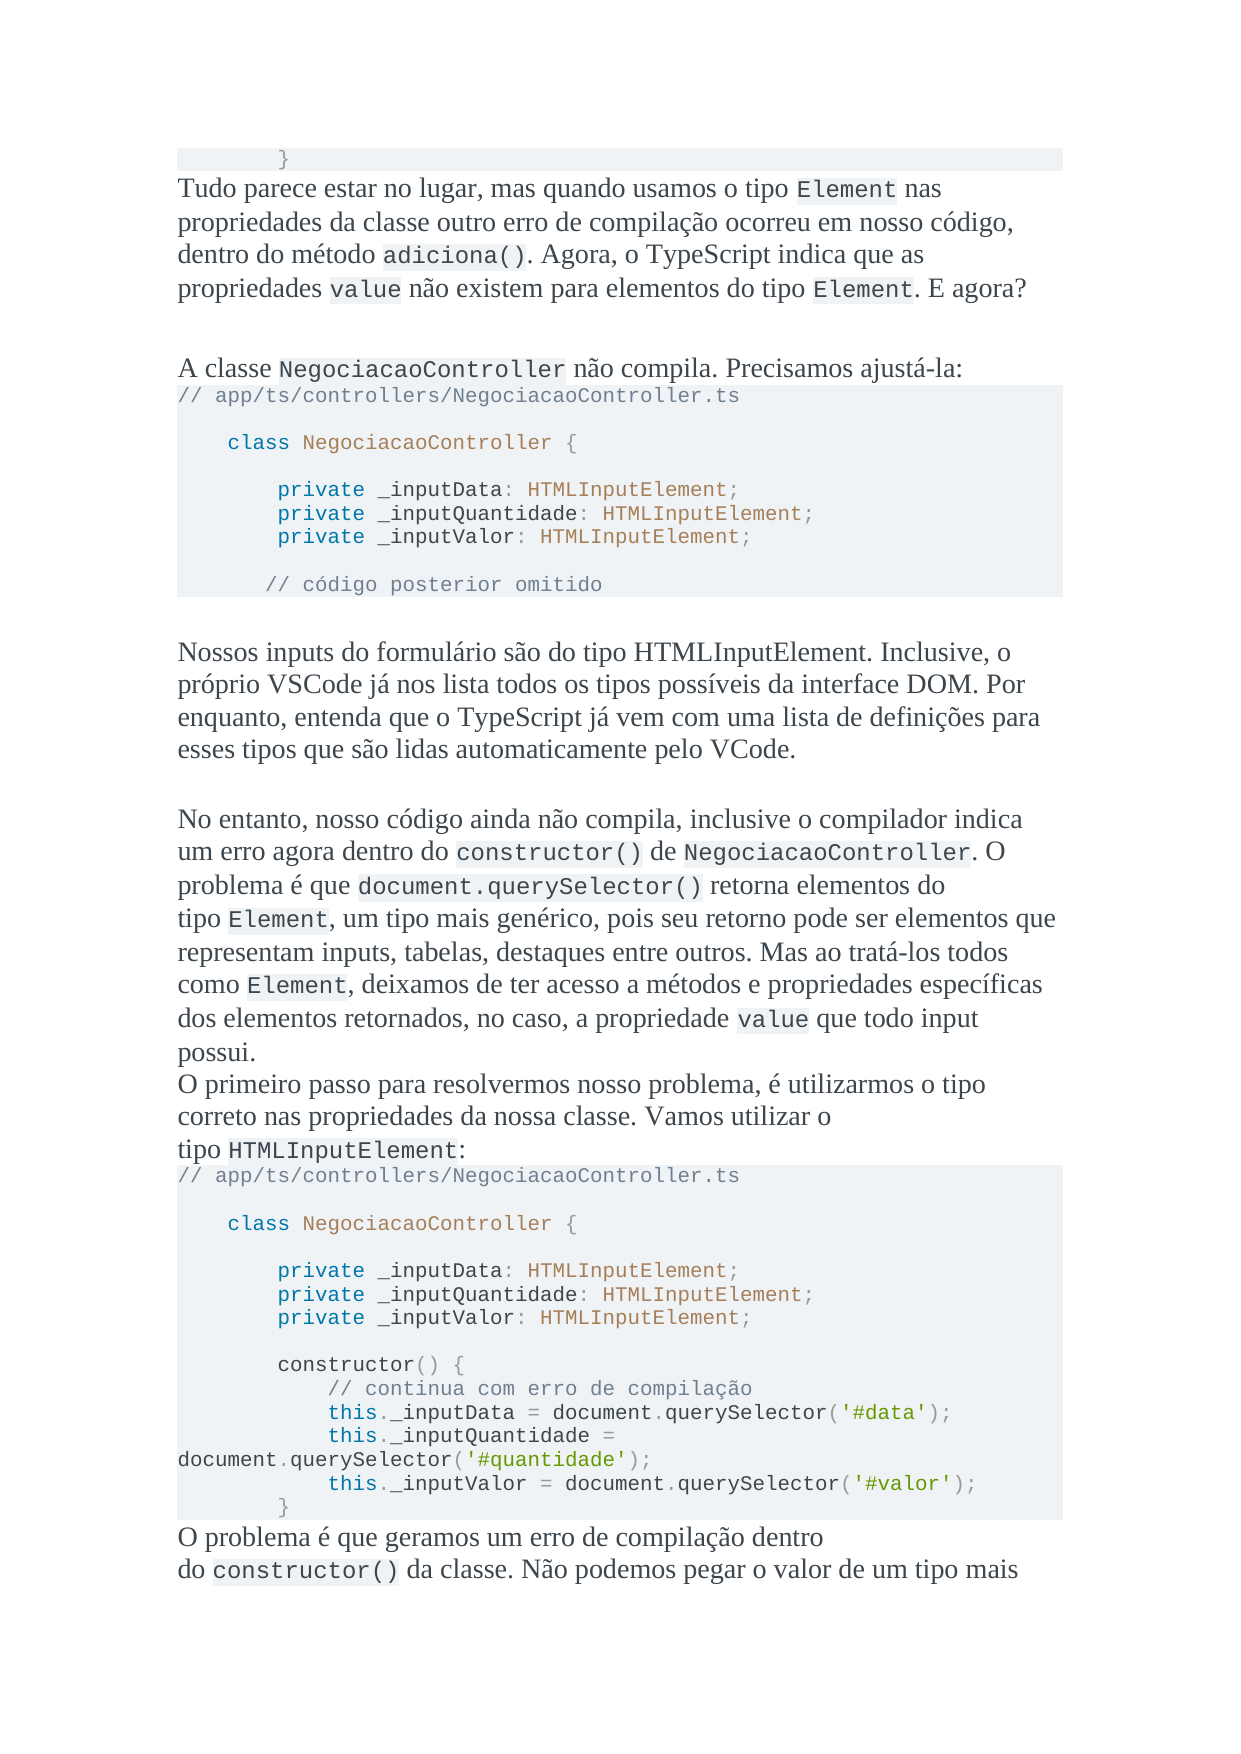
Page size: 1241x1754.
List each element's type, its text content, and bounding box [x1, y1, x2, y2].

text O primeiro passo para resolvermos nosso problema, é utilizarmos o tipo correto nas propriedades da nossa classe. Vamos utilizar o tipo HTMLInputElement: [177, 1067, 1063, 1165]
text // app/ts/controllers/NegociacaoController.ts [177, 385, 1063, 408]
text private _inputQuantidade: HTMLInputElement; [177, 1283, 1063, 1307]
text this._inputQuantidade = document.querySelector('#quantidade'); [177, 1425, 1063, 1473]
text private _inputQuantidade: HTMLInputElement; [177, 503, 1063, 527]
text constructor() { [177, 1354, 1063, 1378]
text this._inputData = document.querySelector('#data'); [177, 1402, 1063, 1425]
text class NegociacaoController { [177, 432, 1063, 456]
text private _inputData: HTMLInputElement; [177, 1260, 1063, 1283]
text // código posterior omitido [177, 574, 1063, 597]
text } [177, 148, 1063, 171]
text No entanto, nosso código ainda não compila, inclusive o compilador indica um erro agora dentro do constructor() de NegociacaoController. O problema é que document.querySelector() retorna elementos do tipo Element, um tipo mais genérico, pois seu retorno pode ser elementos que representam inputs, tabelas, destaques entre outros. Mas ao tratá-los todos como Element, deixamos de ter acesso a métodos e propriedades específicas dos elementos retornados, no caso, a propriedade value que todo input possui. [177, 802, 1063, 1067]
text private _inputValor: HTMLInputElement; [177, 1307, 1063, 1331]
text class NegociacaoController { [177, 1213, 1063, 1236]
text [177, 1520, 1063, 1586]
text Tudo parece estar no lugar, mas quando usamos o tipo Element nas propriedades da classe outro erro de compilação ocorreu em nosso código, dentro do método adiciona(). Agora, o TypeScript indica que as propriedades value não existem para elementos do tipo Element. E agora? [177, 171, 1063, 304]
text } [177, 1496, 1063, 1520]
text // app/ts/controllers/NegociacaoController.ts [177, 1165, 1063, 1189]
text private _inputData: HTMLInputElement; [177, 479, 1063, 503]
text A classe NegociacaoController não compila. Precisamos ajustá-la: [177, 351, 1063, 385]
text private _inputValor: HTMLInputElement; [177, 527, 1063, 550]
text Nossos inputs do formulário são do tipo HTMLInputElement. Inclusive, o próprio VSCode já nos lista todos os tipos possíveis da interface DOM. Por enquanto, entenda que o TypeScript já vem com uma lista de definições para esses tipos que são lidas automaticamente pelo VCode. [177, 635, 1063, 764]
text // continua com erro de compilação [177, 1378, 1063, 1402]
text this._inputValor = document.querySelector('#valor'); [177, 1473, 1063, 1496]
